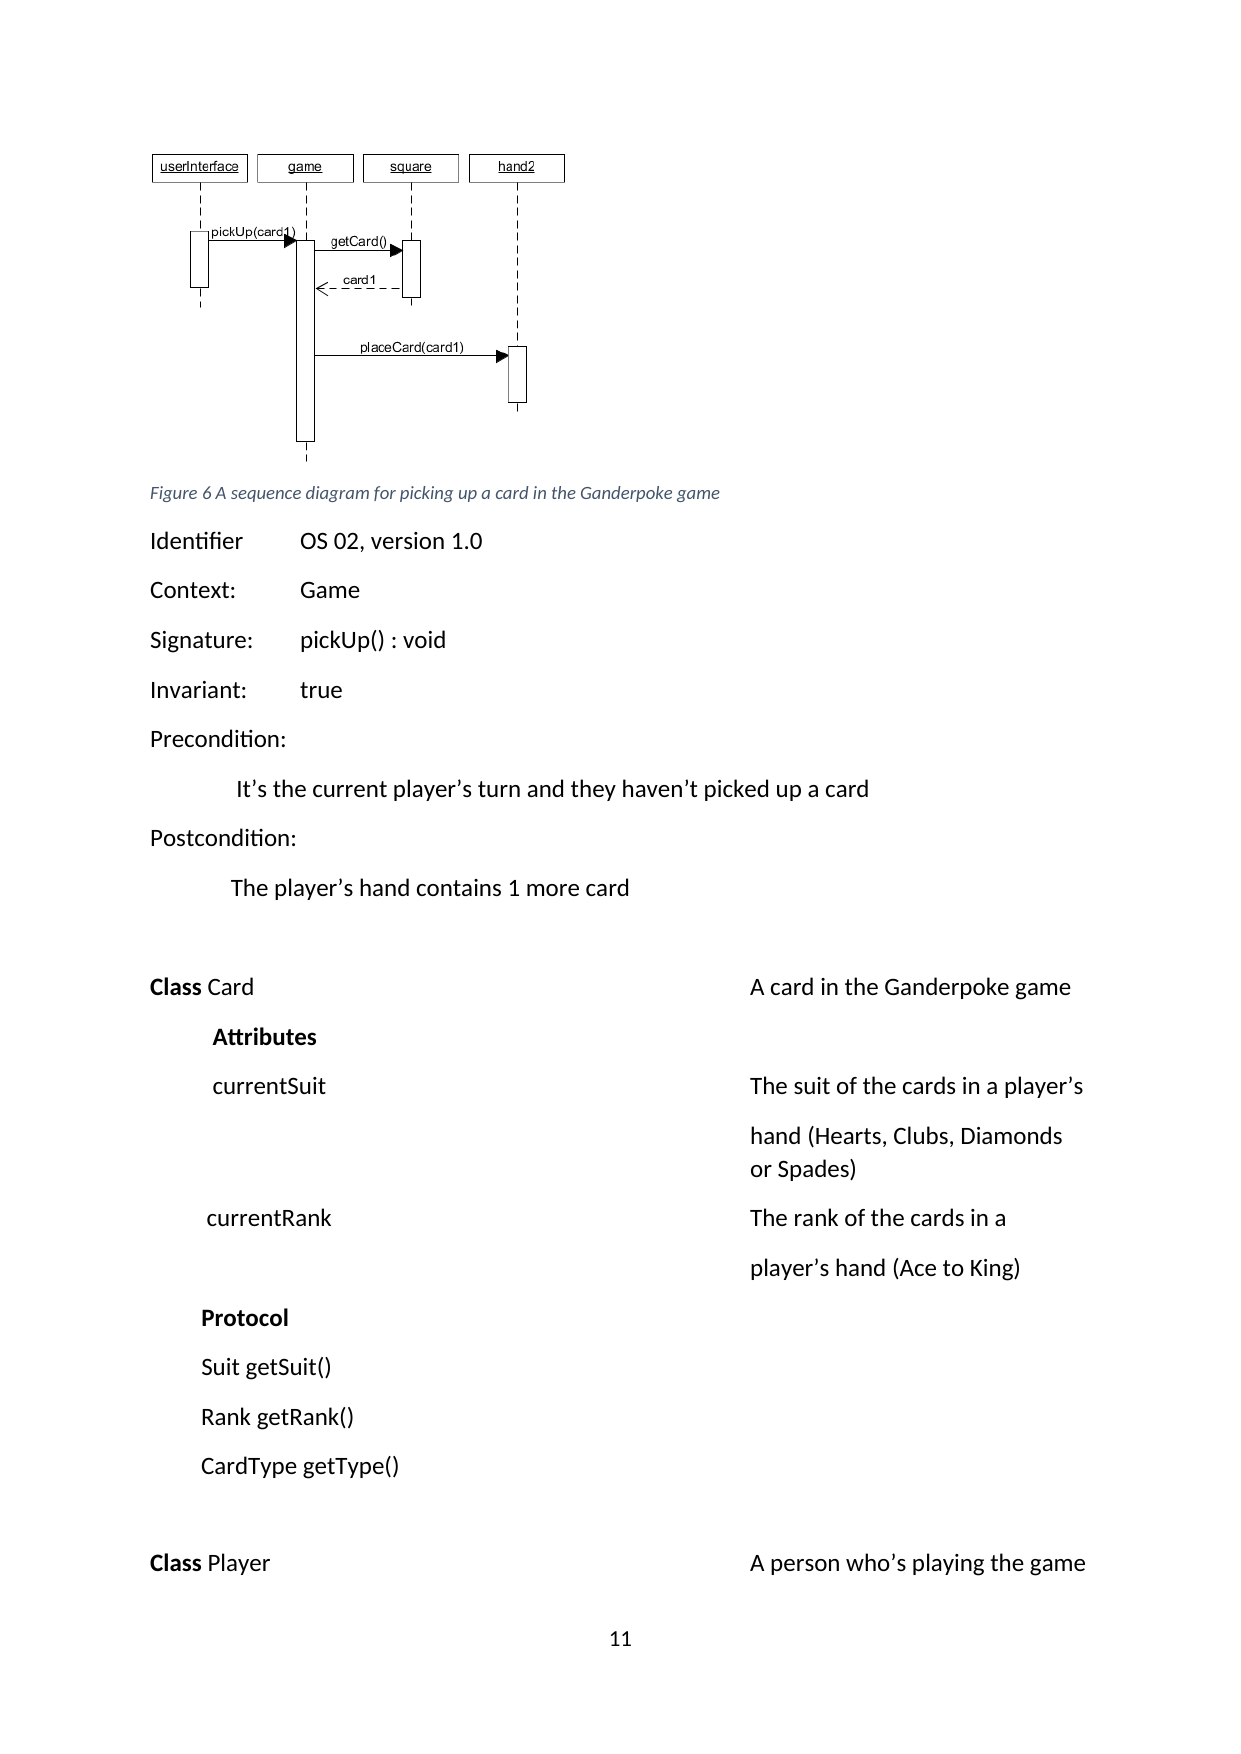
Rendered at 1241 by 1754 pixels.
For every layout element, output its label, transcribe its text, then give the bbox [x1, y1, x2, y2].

text Suit getSuit() [150, 1351, 1090, 1382]
text CardType getType() [150, 1451, 1090, 1481]
text Signature: pickUp() : void [150, 624, 1090, 655]
text hand (Hearts, Clubs, Diamonds or Spades) [750, 1120, 1090, 1183]
text The player’s hand contains 1 more card [150, 872, 1090, 903]
text Protocol [150, 1302, 1090, 1332]
text Class Player A person who’s playing the game [150, 1547, 1090, 1577]
text Class Card A card in the Ganderpoke game [150, 971, 1090, 1002]
text Precondition: [150, 723, 1090, 754]
text player’s hand (Ace to King) [675, 1252, 1090, 1283]
text Identifier OS 02, version 1.0 [150, 525, 1090, 556]
text Postcondition: [150, 823, 1090, 853]
text currentRank The rank of the cards in a [150, 1203, 1090, 1233]
text currentSuit The suit of the cards in a player’s [150, 1071, 1090, 1101]
text Attributes [150, 1021, 1090, 1051]
text Invariant: true [150, 674, 1090, 704]
text Context: Game [150, 575, 1090, 605]
picture [150, 150, 567, 463]
text Rank getRank() [150, 1401, 1090, 1431]
text It’s the current player’s turn and they haven’t picked up a card [150, 773, 1090, 803]
